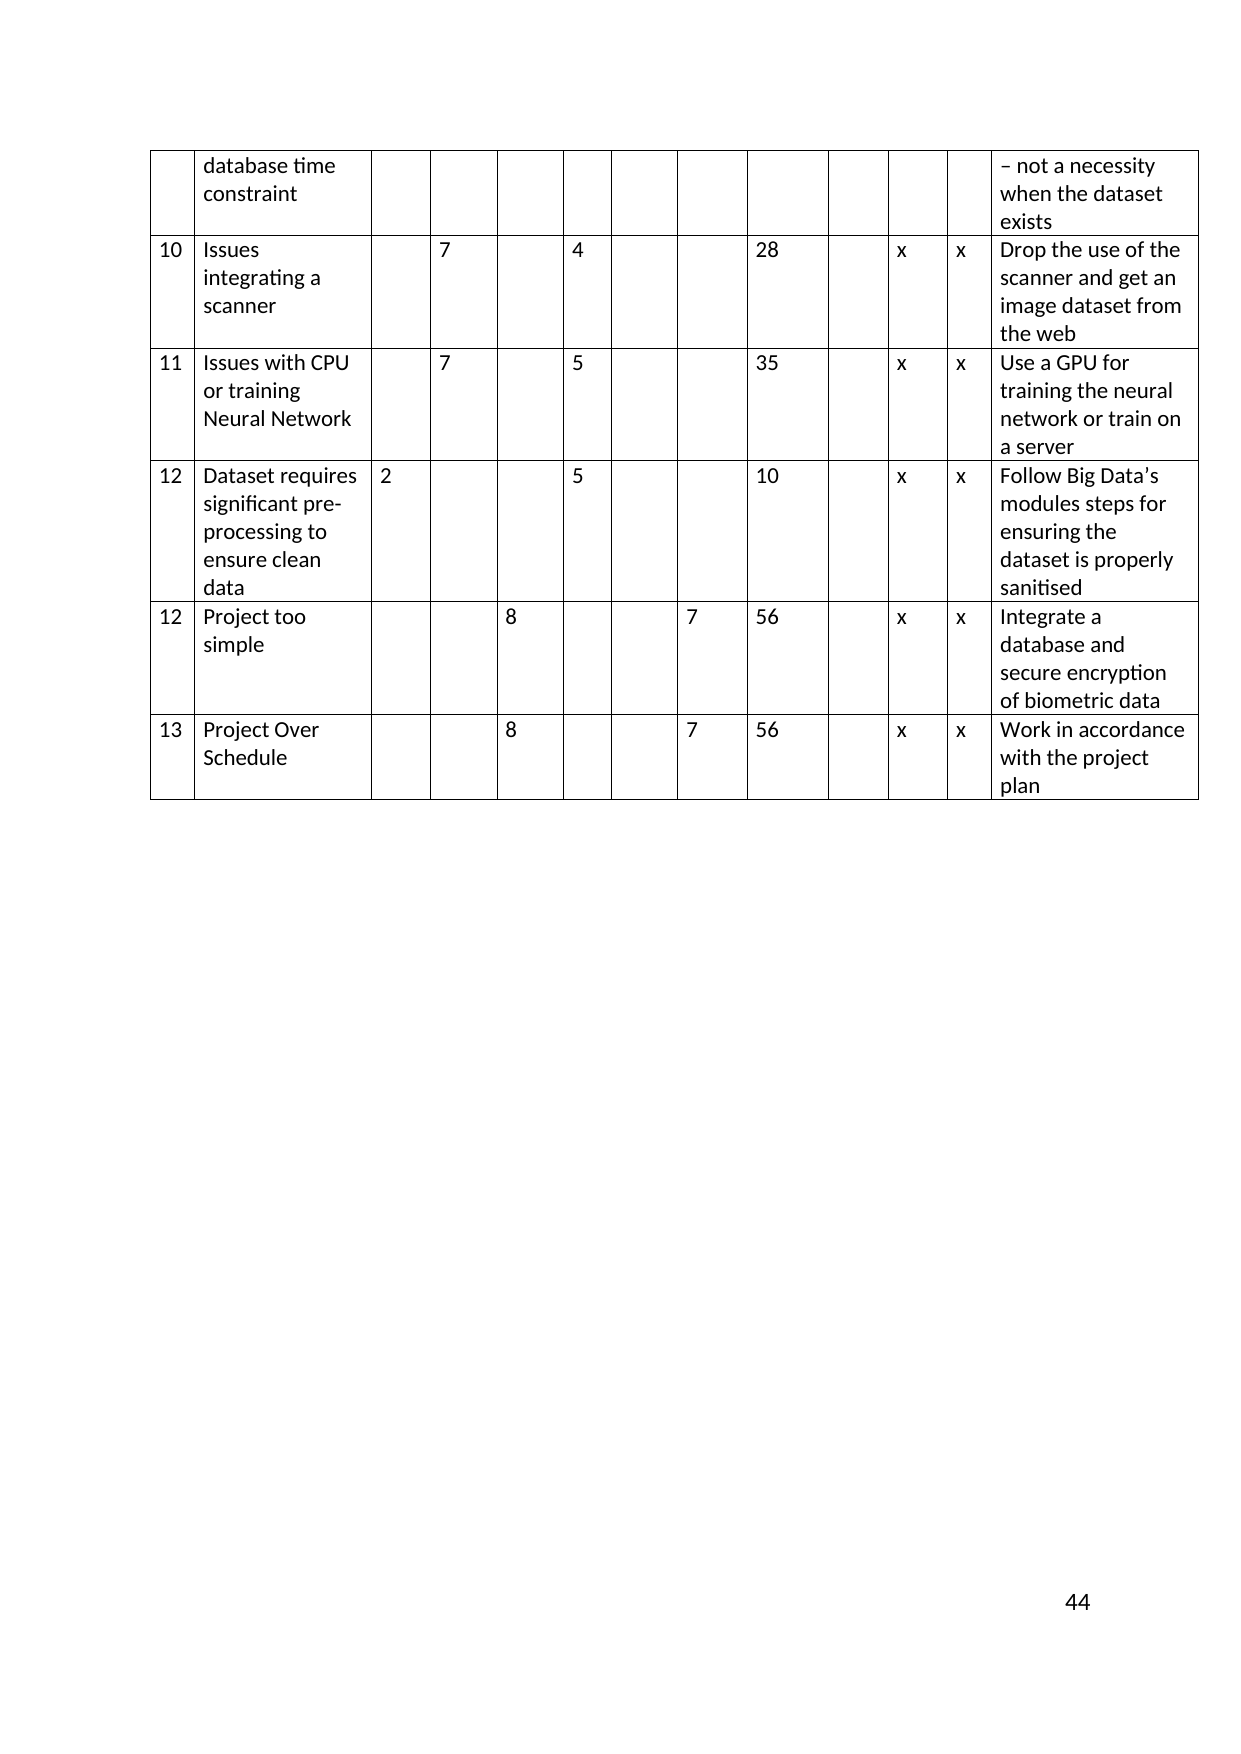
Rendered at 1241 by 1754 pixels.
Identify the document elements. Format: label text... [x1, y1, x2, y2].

table_cell [372, 715, 430, 799]
table_cell x [948, 602, 991, 714]
table_cell [678, 236, 747, 348]
table_cell [431, 715, 497, 799]
table_cell [612, 349, 677, 460]
table_cell [829, 461, 888, 601]
table_cell [372, 349, 430, 460]
table_cell x [889, 461, 947, 601]
table_cell 7 [678, 602, 747, 714]
table_cell [564, 151, 611, 235]
table_cell 5 [564, 349, 611, 460]
table_cell [612, 715, 677, 799]
table_cell 8 [498, 602, 563, 714]
table_cell [678, 151, 747, 235]
table_cell 7 [431, 236, 497, 348]
table_cell [498, 461, 563, 601]
table_cell 35 [748, 349, 828, 460]
table_cell x [948, 349, 991, 460]
table_cell [498, 349, 563, 460]
table_cell [829, 349, 888, 460]
table_cell 8 [498, 715, 563, 799]
table_cell Drop the use of the scanner and get an image dataset from the web [992, 236, 1198, 348]
table_cell 10 [151, 236, 194, 348]
table_cell Issues integrating a scanner [195, 236, 371, 348]
table_cell Issues with CPU or training Neural Network [195, 349, 371, 460]
table_cell 28 [748, 236, 828, 348]
table_cell 12 [151, 602, 194, 714]
table_cell 5 [564, 461, 611, 601]
table_cell 13 [151, 715, 194, 799]
table_cell 3 [372, 151, 430, 235]
table_cell Follow Big Data’s modules steps for ensuring the dataset is properly sanitised [992, 461, 1198, 601]
table_cell 10 [748, 461, 828, 601]
table_cell [678, 349, 747, 460]
table_cell 56 [748, 602, 828, 714]
table_cell Project too simple [195, 602, 371, 714]
table_cell 7 [678, 715, 747, 799]
table_cell 4 [564, 236, 611, 348]
table_cell [431, 461, 497, 601]
table_cell Work in accordance with the project plan [992, 715, 1198, 799]
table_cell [195, 151, 371, 235]
table_cell Dataset requires significant pre-processing to ensure clean data [195, 461, 371, 601]
table_cell x [889, 715, 947, 799]
table_cell 15 [748, 151, 828, 235]
table_cell [498, 236, 563, 348]
table_cell [612, 602, 677, 714]
table_cell x [948, 715, 991, 799]
table_cell x [889, 151, 947, 235]
table_cell x [889, 602, 947, 714]
table_cell [431, 151, 497, 235]
table_cell [564, 715, 611, 799]
table_cell [612, 236, 677, 348]
table_cell Use a GPU for training the neural network or train on a server [992, 349, 1198, 460]
table_cell [829, 151, 888, 235]
table_cell [829, 715, 888, 799]
table_cell [372, 236, 430, 348]
table_cell 56 [748, 715, 828, 799]
table_cell [498, 151, 563, 235]
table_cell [992, 151, 1198, 235]
table_cell 9 [151, 151, 194, 235]
table_cell Integrate a database and secure encryption of biometric data [992, 602, 1198, 714]
table_cell 2 [372, 461, 430, 601]
table_cell [678, 461, 747, 601]
table_cell x [889, 236, 947, 348]
table_cell [564, 602, 611, 714]
table_cell x [889, 349, 947, 460]
table_cell 12 [151, 461, 194, 601]
table_cell x [948, 236, 991, 348]
table_cell x [948, 461, 991, 601]
table_cell [829, 602, 888, 714]
table_cell Project Over Schedule [195, 715, 371, 799]
table_cell [372, 602, 430, 714]
table_cell X [948, 151, 991, 235]
table_cell 5 [612, 151, 677, 235]
table_cell [612, 461, 677, 601]
table_cell [431, 602, 497, 714]
table_cell [829, 236, 888, 348]
table_cell 11 [151, 349, 194, 460]
table_cell 7 [431, 349, 497, 460]
